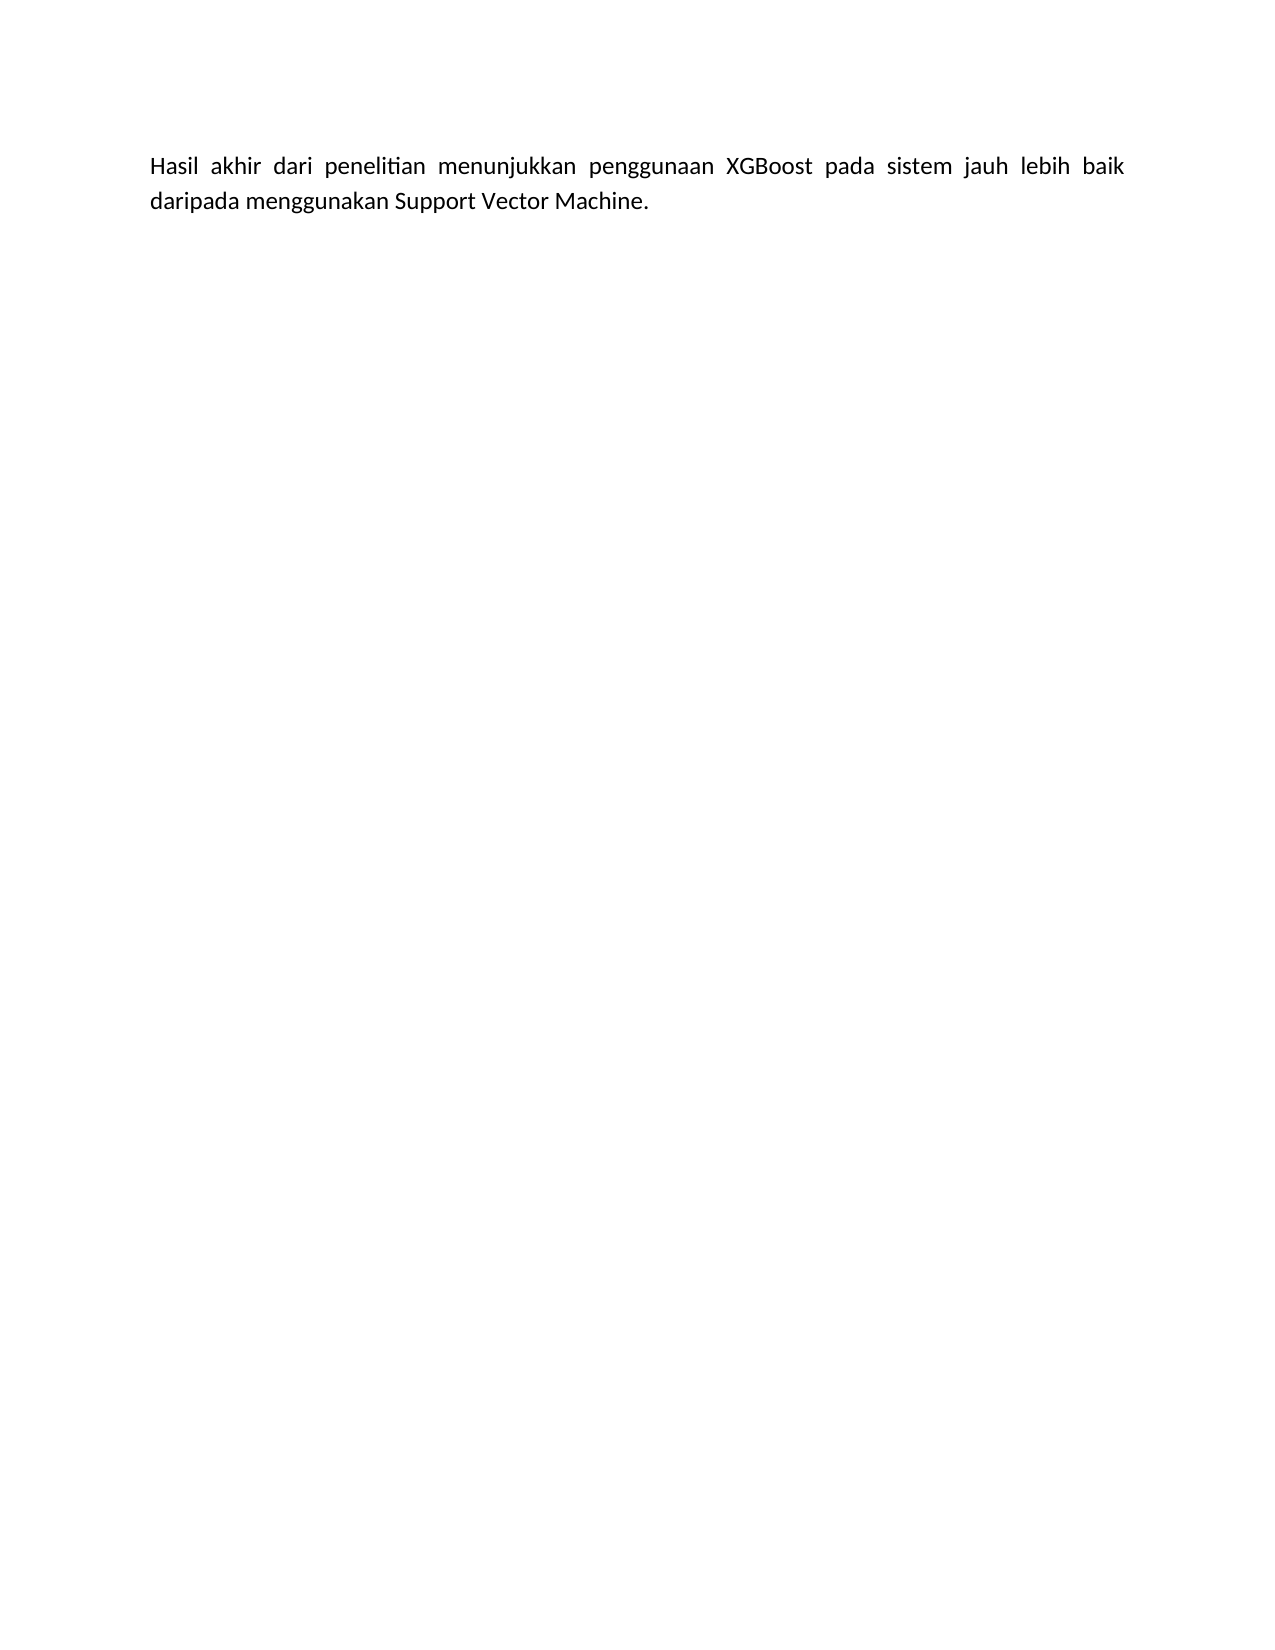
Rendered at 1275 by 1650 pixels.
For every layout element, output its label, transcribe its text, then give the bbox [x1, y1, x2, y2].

text Hasil akhir dari penelitian menunjukkan penggunaan XGBoost pada sistem jauh lebih baik daripada menggunakan Support Vector Machine. [150, 150, 1125, 216]
